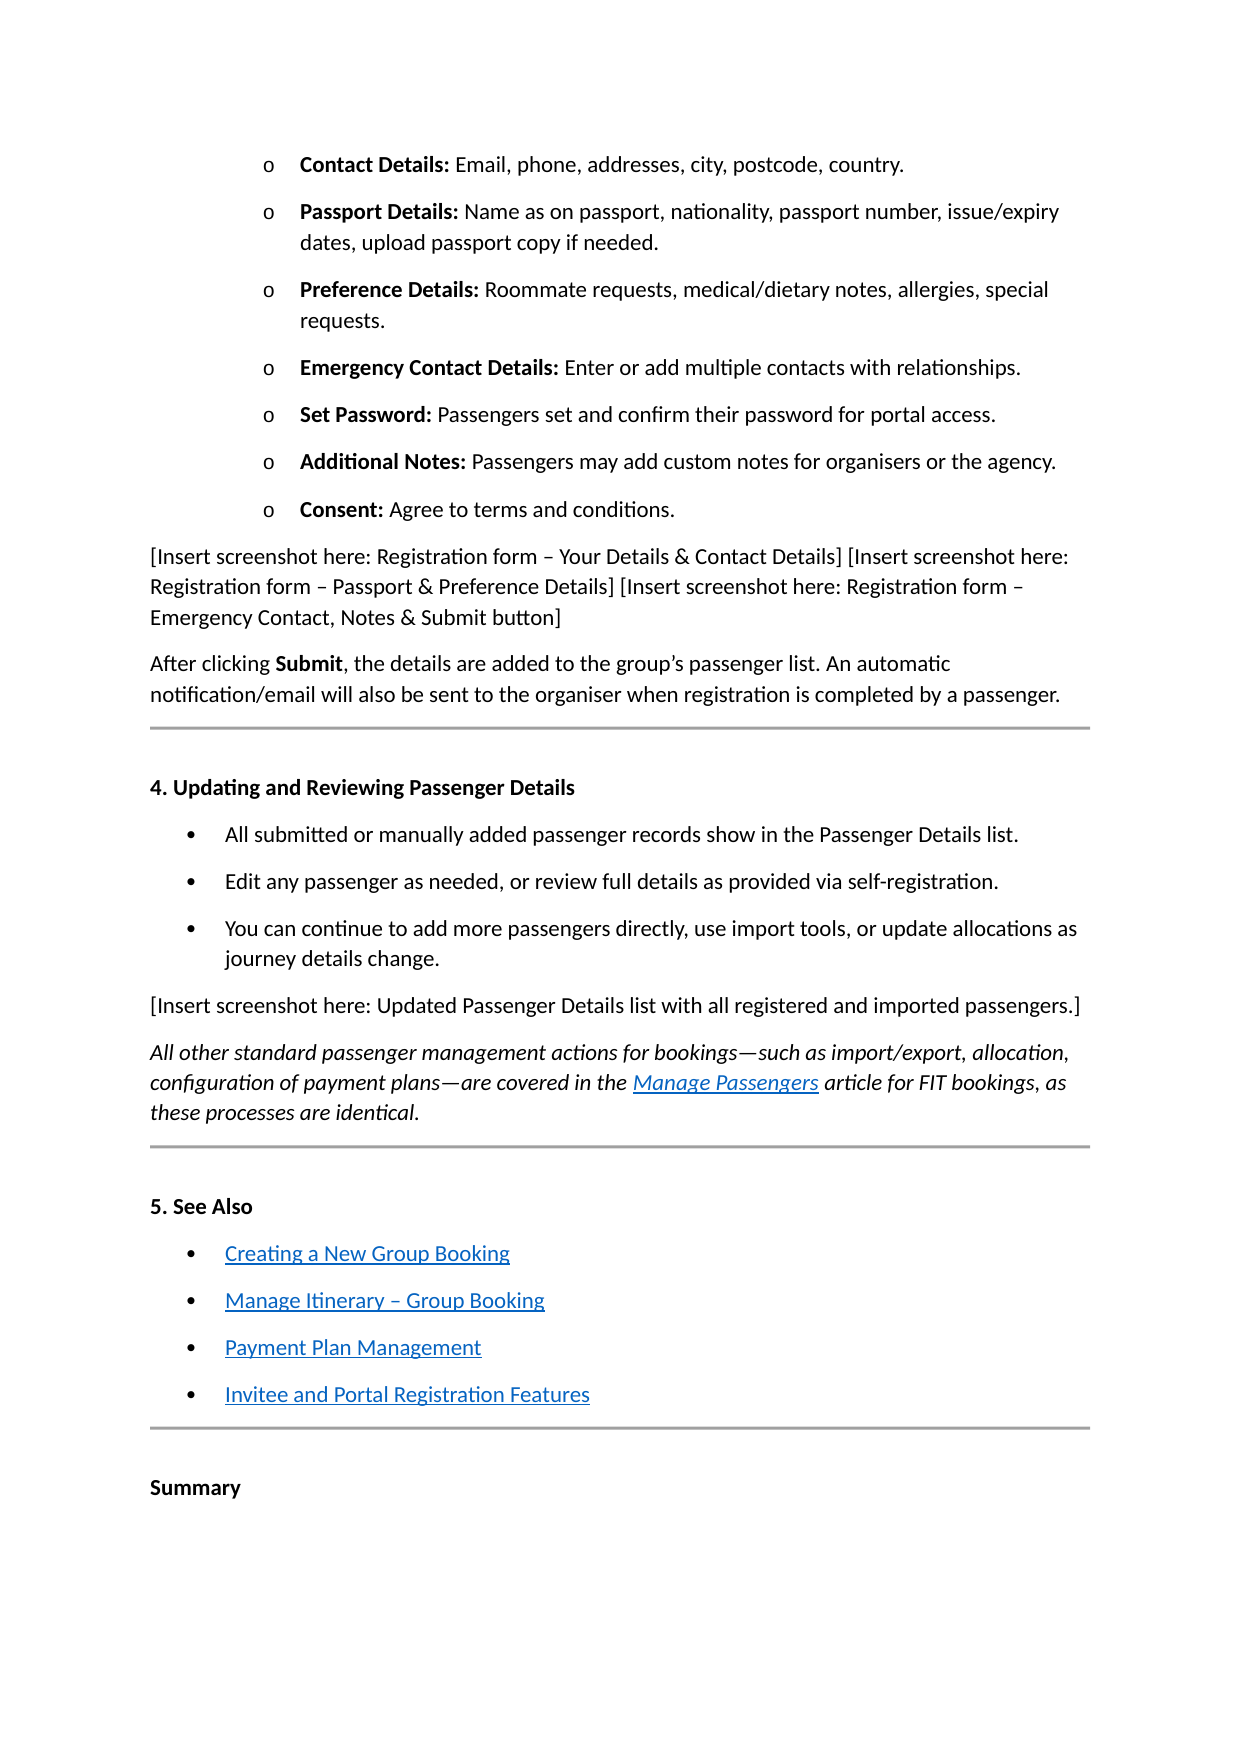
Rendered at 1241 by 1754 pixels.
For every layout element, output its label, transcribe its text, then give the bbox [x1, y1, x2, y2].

text [Insert screenshot here: Registration form – Your Details & Contact Details] [Insert screenshot here: Registration form – Passport & Preference Details] [Insert screenshot here: Registration form – Emergency Contact, Notes & Submit button] [150, 542, 1090, 631]
list Payment Plan Management [187, 1333, 1090, 1361]
list Edit any passenger as needed, or review full details as provided via self-registration. [187, 867, 1090, 895]
list All submitted or manually added passenger records show in the Passenger Details list. [187, 820, 1090, 848]
list Preference Details: Roommate requests, medical/dietary notes, allergies, special requests. [262, 275, 1090, 334]
list Emergency Contact Details: Enter or add multiple contacts with relationships. [262, 353, 1090, 381]
text [Insert screenshot here: Updated Passenger Details list with all registered and imported passengers.] [150, 991, 1090, 1019]
text 5. See Also [150, 1192, 1090, 1220]
list Additional Notes: Passengers may add custom notes for organisers or the agency. [262, 447, 1090, 476]
list Consent: Agree to terms and conditions. [262, 495, 1090, 523]
text Summary [150, 1473, 1090, 1501]
list Invitee and Portal Registration Features [187, 1380, 1090, 1408]
text After clicking Submit, the details are added to the group’s passenger list. An automatic notification/email will also be sent to the organiser when registration is completed by a passenger. [150, 649, 1090, 708]
list Contact Details: Email, phone, addresses, city, postcode, country. [262, 150, 1090, 178]
list Creating a New Group Booking [187, 1239, 1090, 1267]
list Passport Details: Name as on passport, nationality, passport number, issue/expiry dates, upload passport copy if needed. [262, 197, 1090, 256]
list You can continue to add more passengers directly, use import tools, or update allocations as journey details change. [187, 914, 1090, 972]
list Manage Itinerary – Group Booking [187, 1286, 1090, 1314]
text All other standard passenger management actions for bookings—such as import/export, allocation, configuration of payment plans—are covered in the Manage Passengers article for FIT bookings, as these processes are identical. [150, 1038, 1090, 1126]
list Set Password: Passengers set and confirm their password for portal access. [262, 400, 1090, 428]
text 4. Updating and Reviewing Passenger Details [150, 773, 1090, 801]
